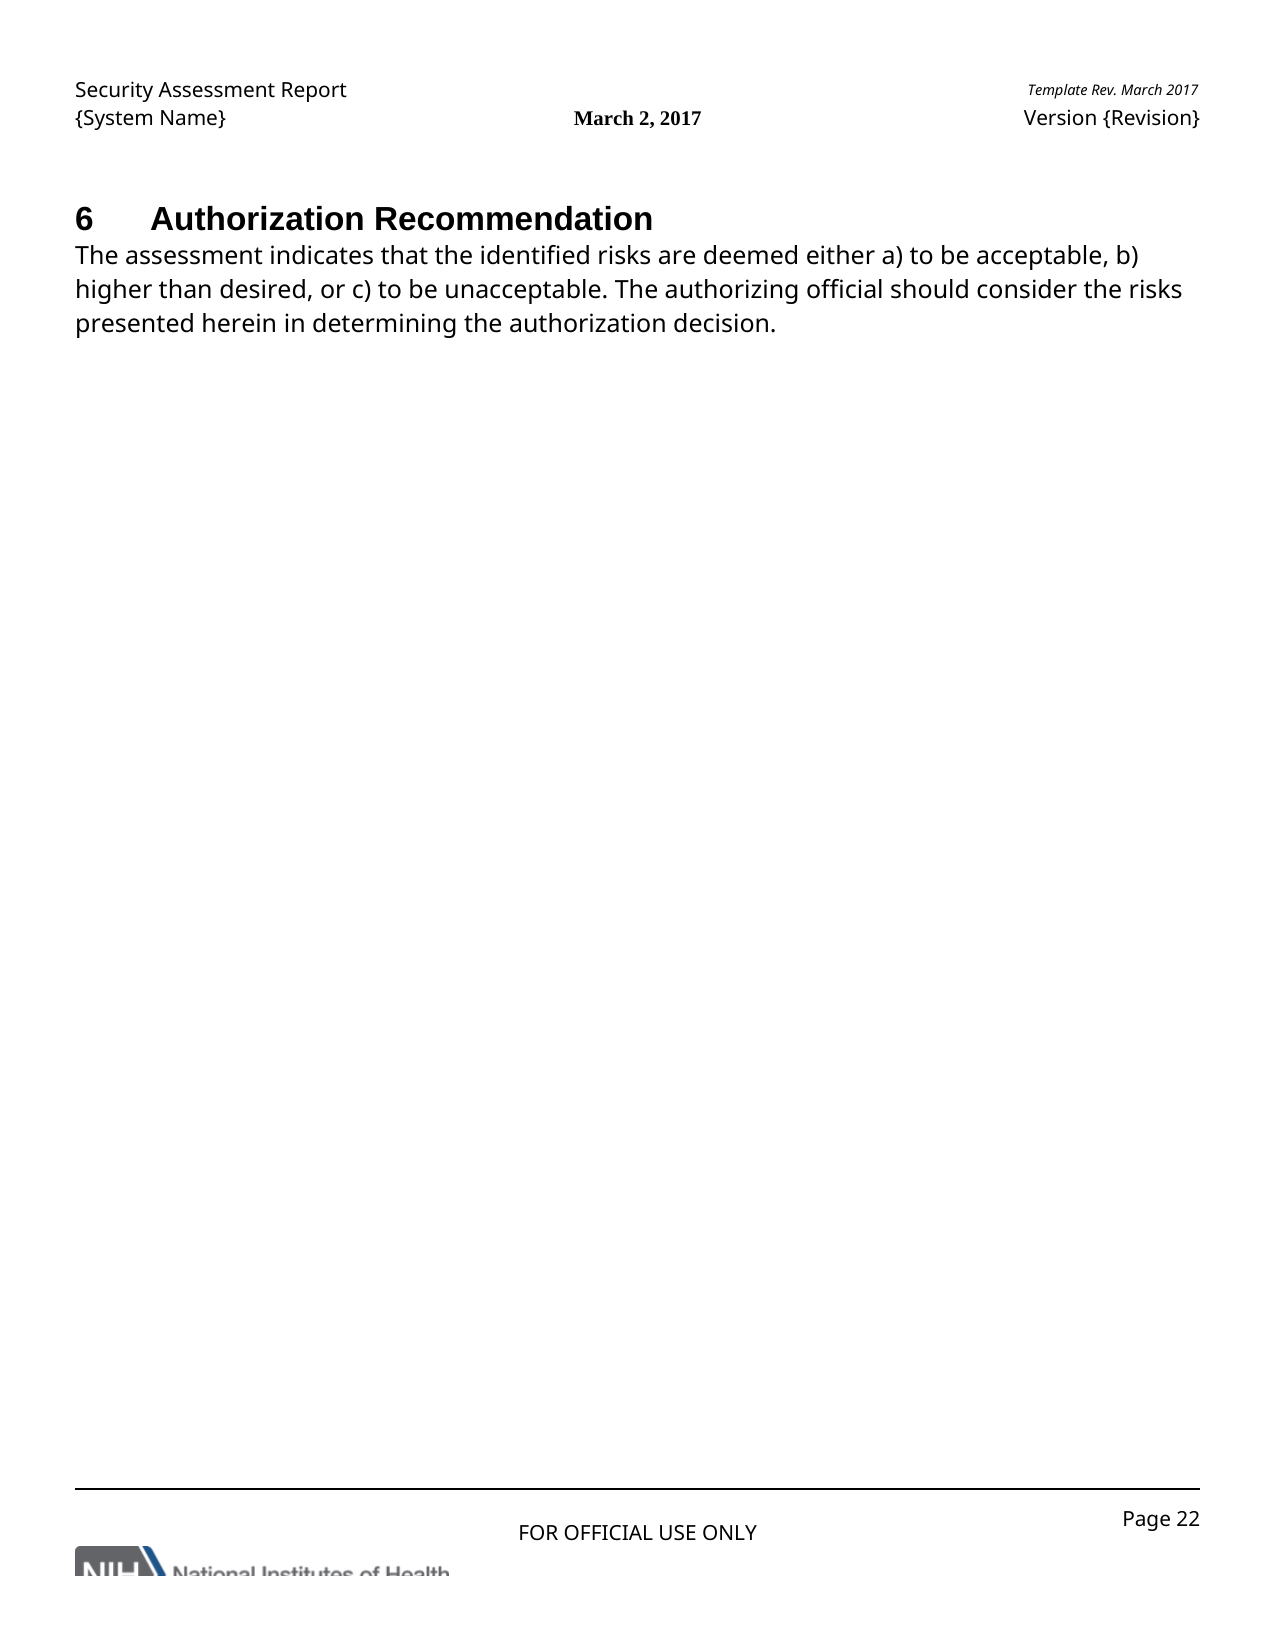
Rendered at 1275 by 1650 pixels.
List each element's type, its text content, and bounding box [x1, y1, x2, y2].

subtitle Authorization Recommendation [75, 199, 1200, 237]
picture [75, 1546, 449, 1576]
text The assessment indicates that the identified risks are deemed either a) to be acceptable, b) higher than desired, or c) to be unacceptable. The authorizing official should consider the risks presented herein in determining the authorization decision. [75, 237, 1200, 340]
